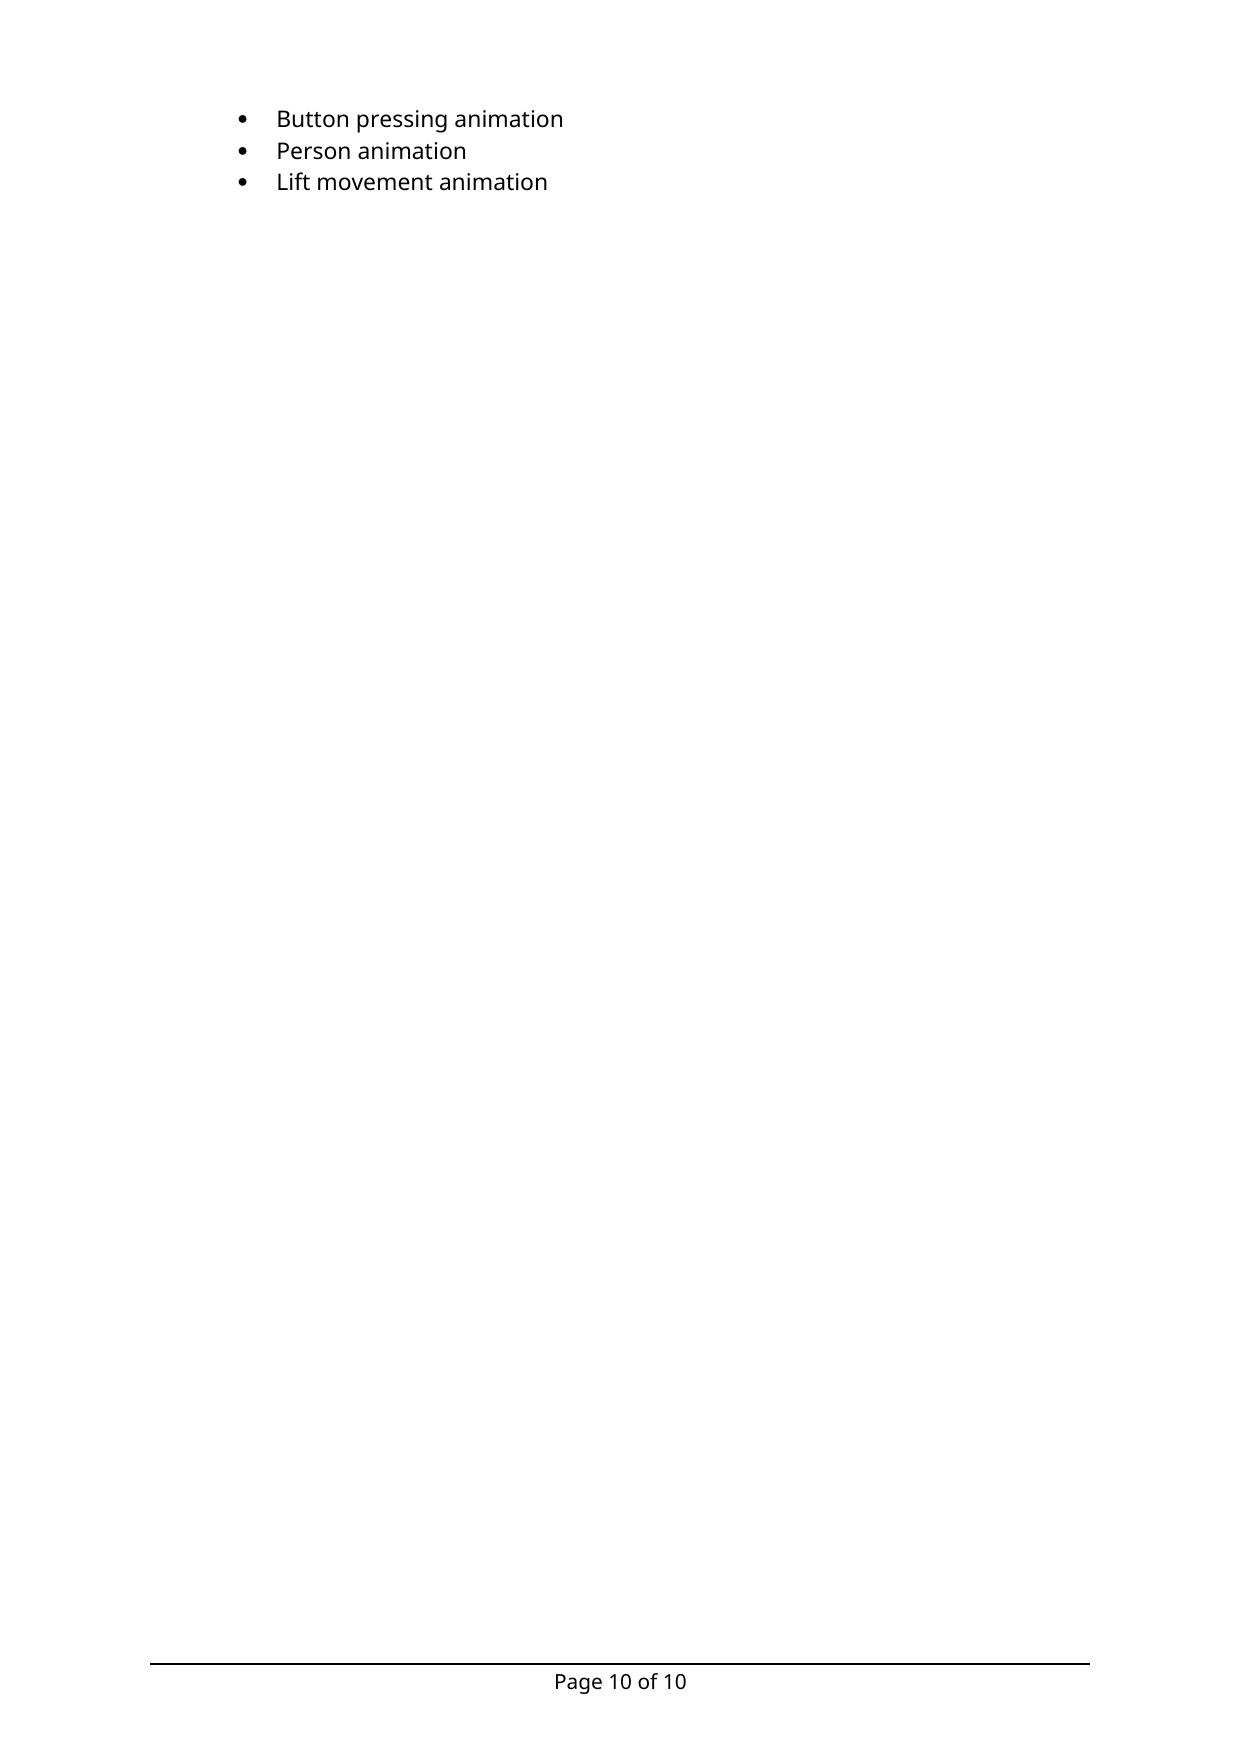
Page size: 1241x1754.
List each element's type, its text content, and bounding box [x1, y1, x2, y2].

list Lift movement animation [239, 166, 1090, 197]
list Button pressing animation [239, 103, 1090, 135]
list Person animation [239, 135, 1090, 166]
